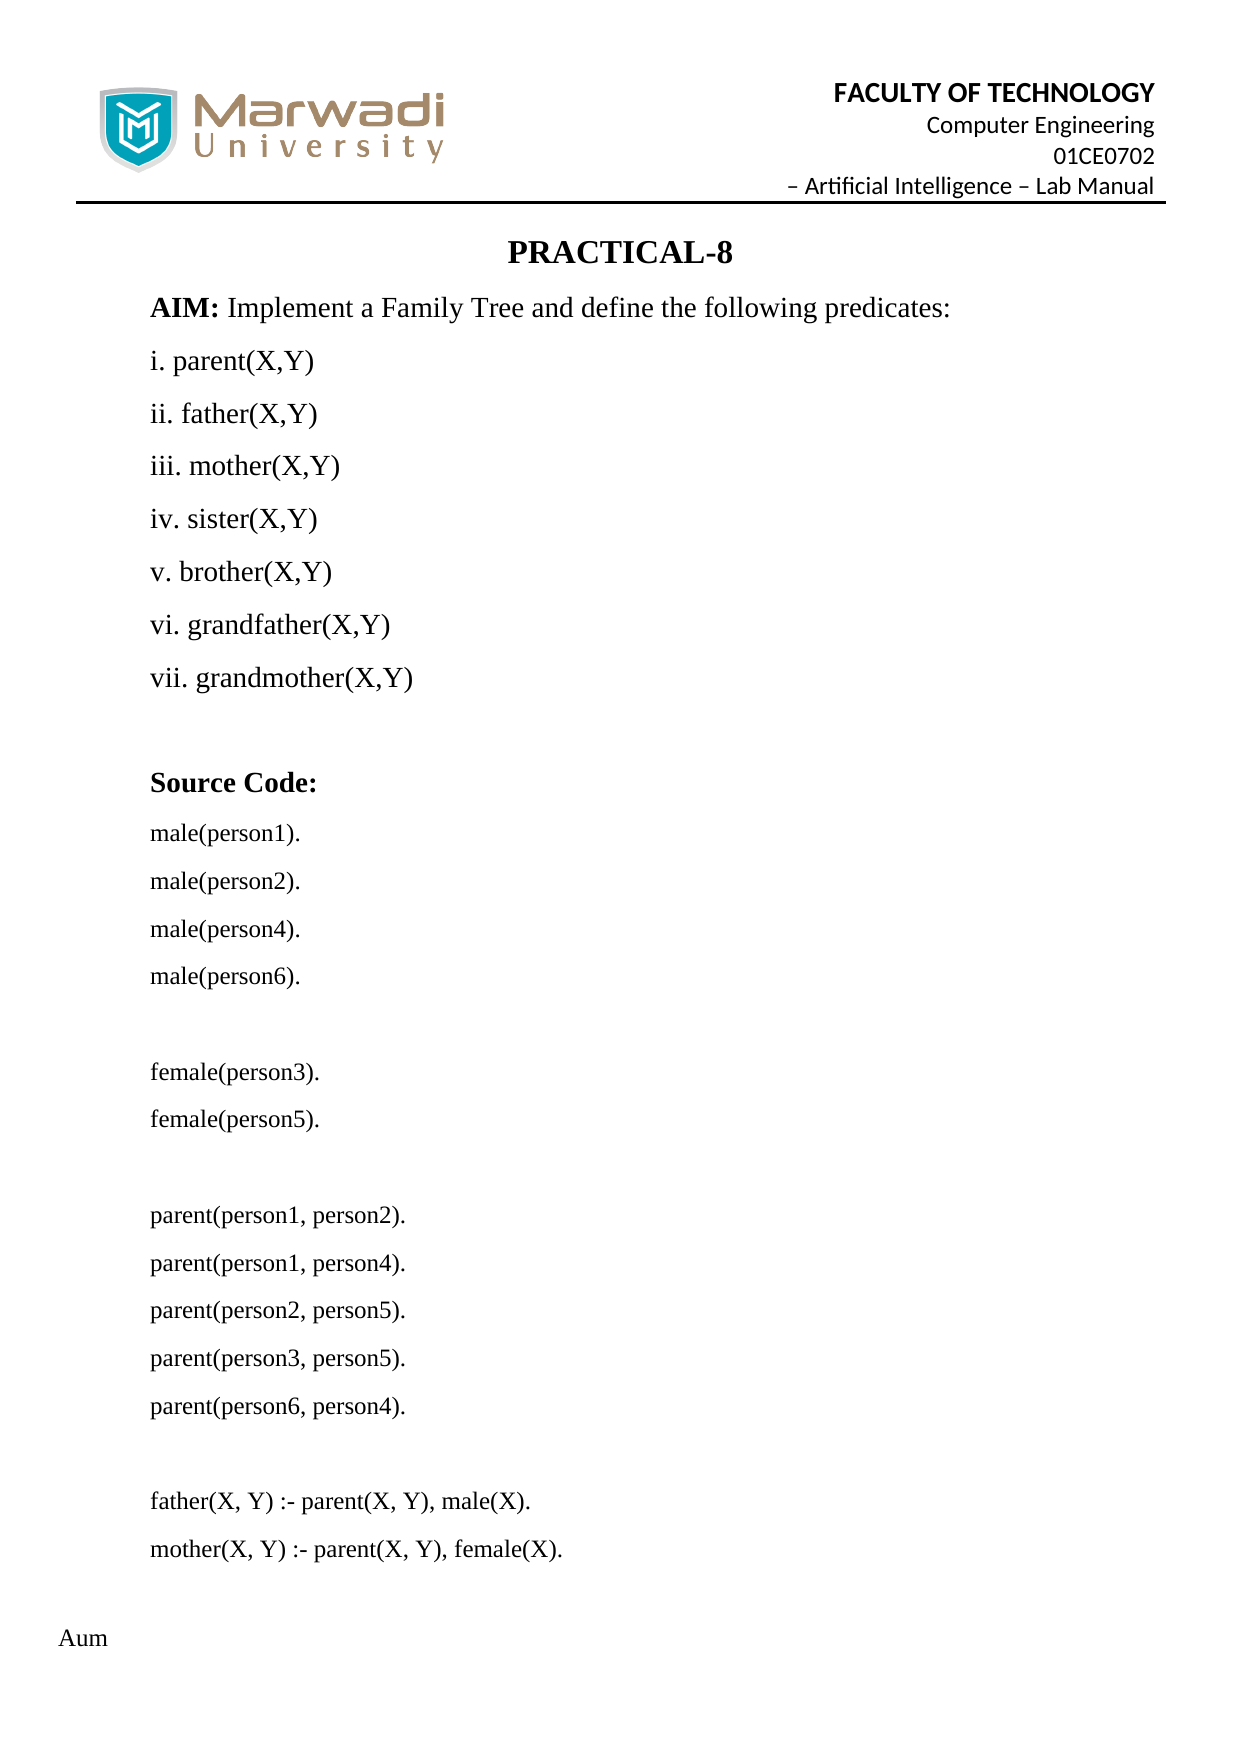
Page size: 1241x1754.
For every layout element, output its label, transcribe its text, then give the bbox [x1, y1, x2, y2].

picture [87, 73, 456, 184]
text Source Code: [150, 765, 1090, 799]
text female(person5). [150, 1104, 1090, 1133]
text parent(person1, person4). [150, 1248, 1090, 1276]
text iv. sister(X,Y) [150, 501, 1090, 535]
text female(person3). [150, 1057, 1090, 1086]
text mother(X, Y) :- parent(X, Y), female(X). [150, 1534, 1090, 1563]
text v. brother(X,Y) [150, 554, 1090, 588]
text PRACTICAL-8 [150, 232, 1090, 270]
text male(person1). [150, 818, 1090, 847]
text AIM: Implement a Family Tree and define the following predicates: [150, 290, 1090, 324]
text parent(person3, person5). [150, 1343, 1090, 1372]
text parent(person6, person4). [150, 1391, 1090, 1419]
text vii. grandmother(X,Y) [150, 660, 1090, 693]
text male(person6). [150, 961, 1090, 990]
text vi. grandfather(X,Y) [150, 607, 1090, 641]
text father(X, Y) :- parent(X, Y), male(X). [150, 1486, 1090, 1515]
text ii. father(X,Y) [150, 396, 1090, 429]
text i. parent(X,Y) [150, 343, 1090, 376]
text iii. mother(X,Y) [150, 448, 1090, 482]
text male(person2). [150, 866, 1090, 895]
text male(person4). [150, 914, 1090, 942]
text parent(person2, person5). [150, 1295, 1090, 1324]
text parent(person1, person2). [150, 1200, 1090, 1229]
